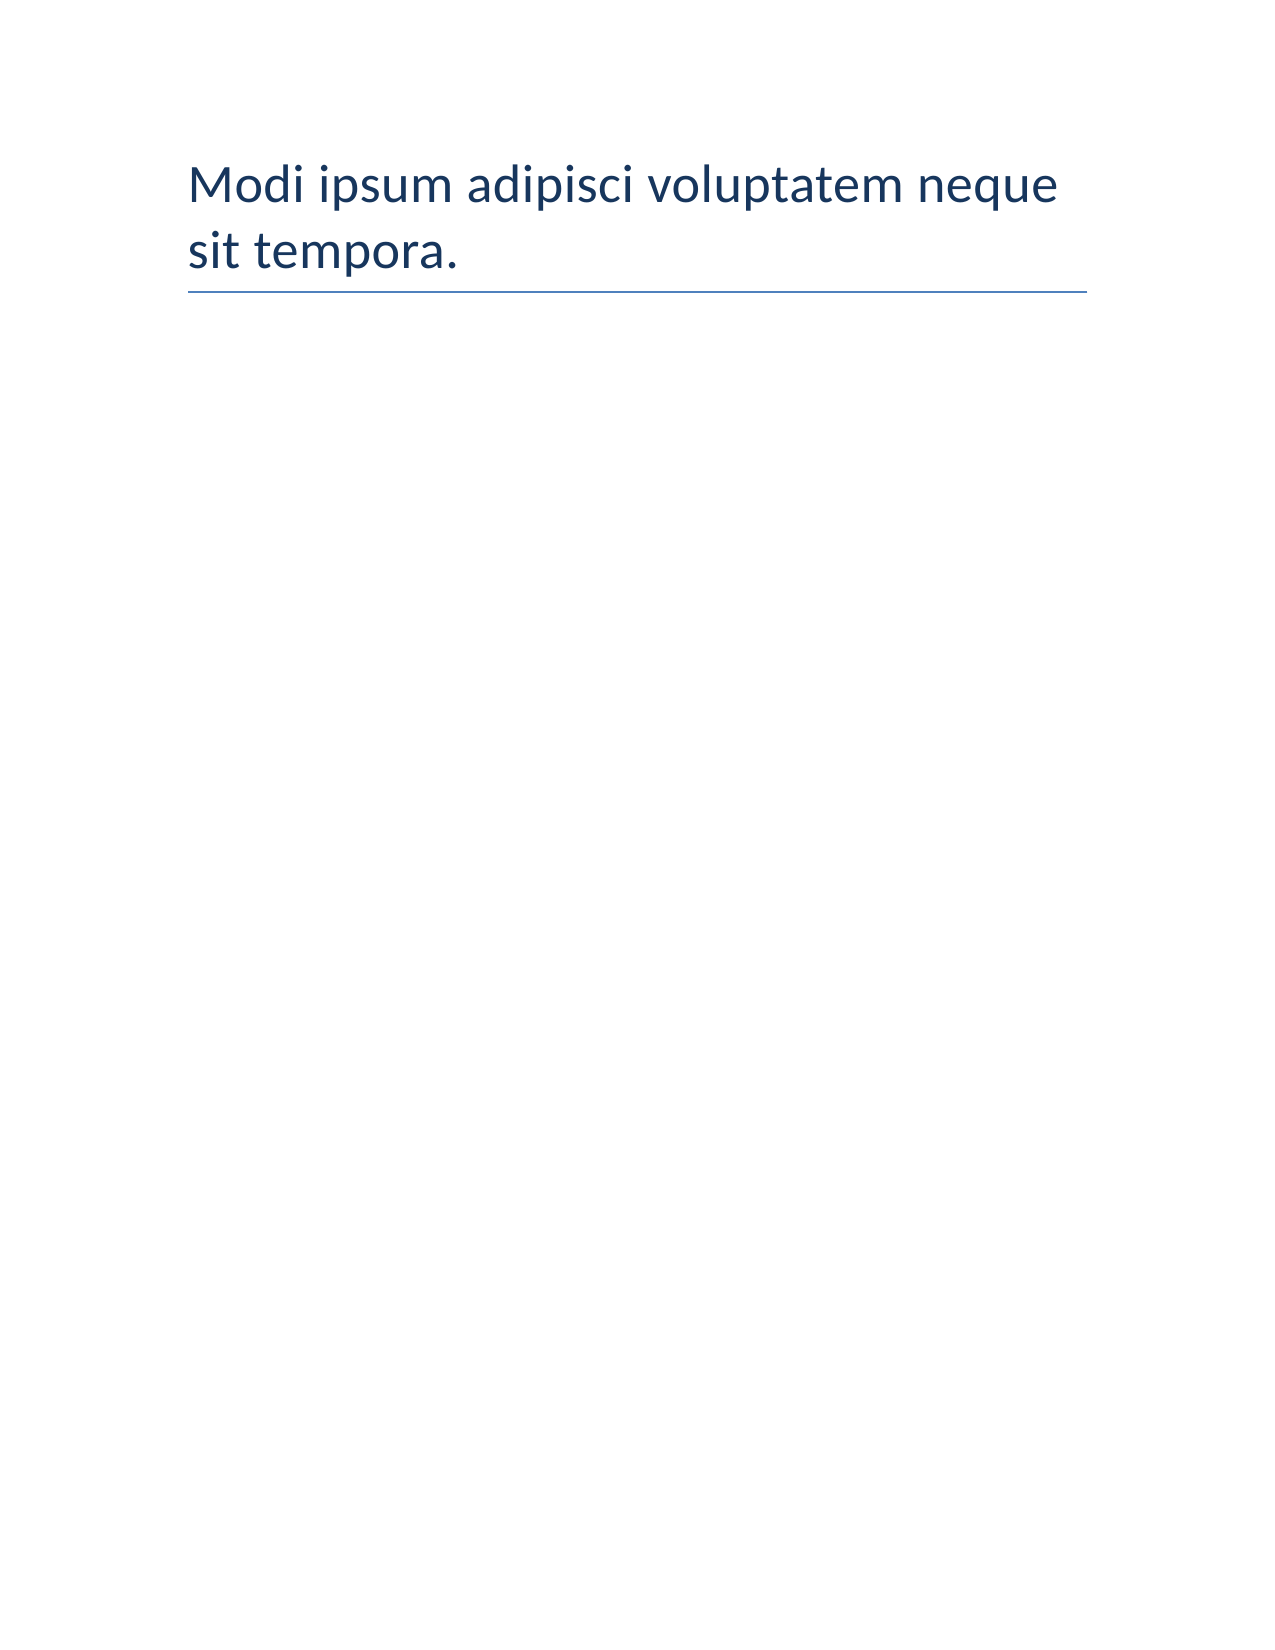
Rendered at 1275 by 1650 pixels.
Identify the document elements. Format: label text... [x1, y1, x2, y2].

title Modi ipsum adipisci voluptatem neque sit tempora. [187, 150, 1087, 293]
